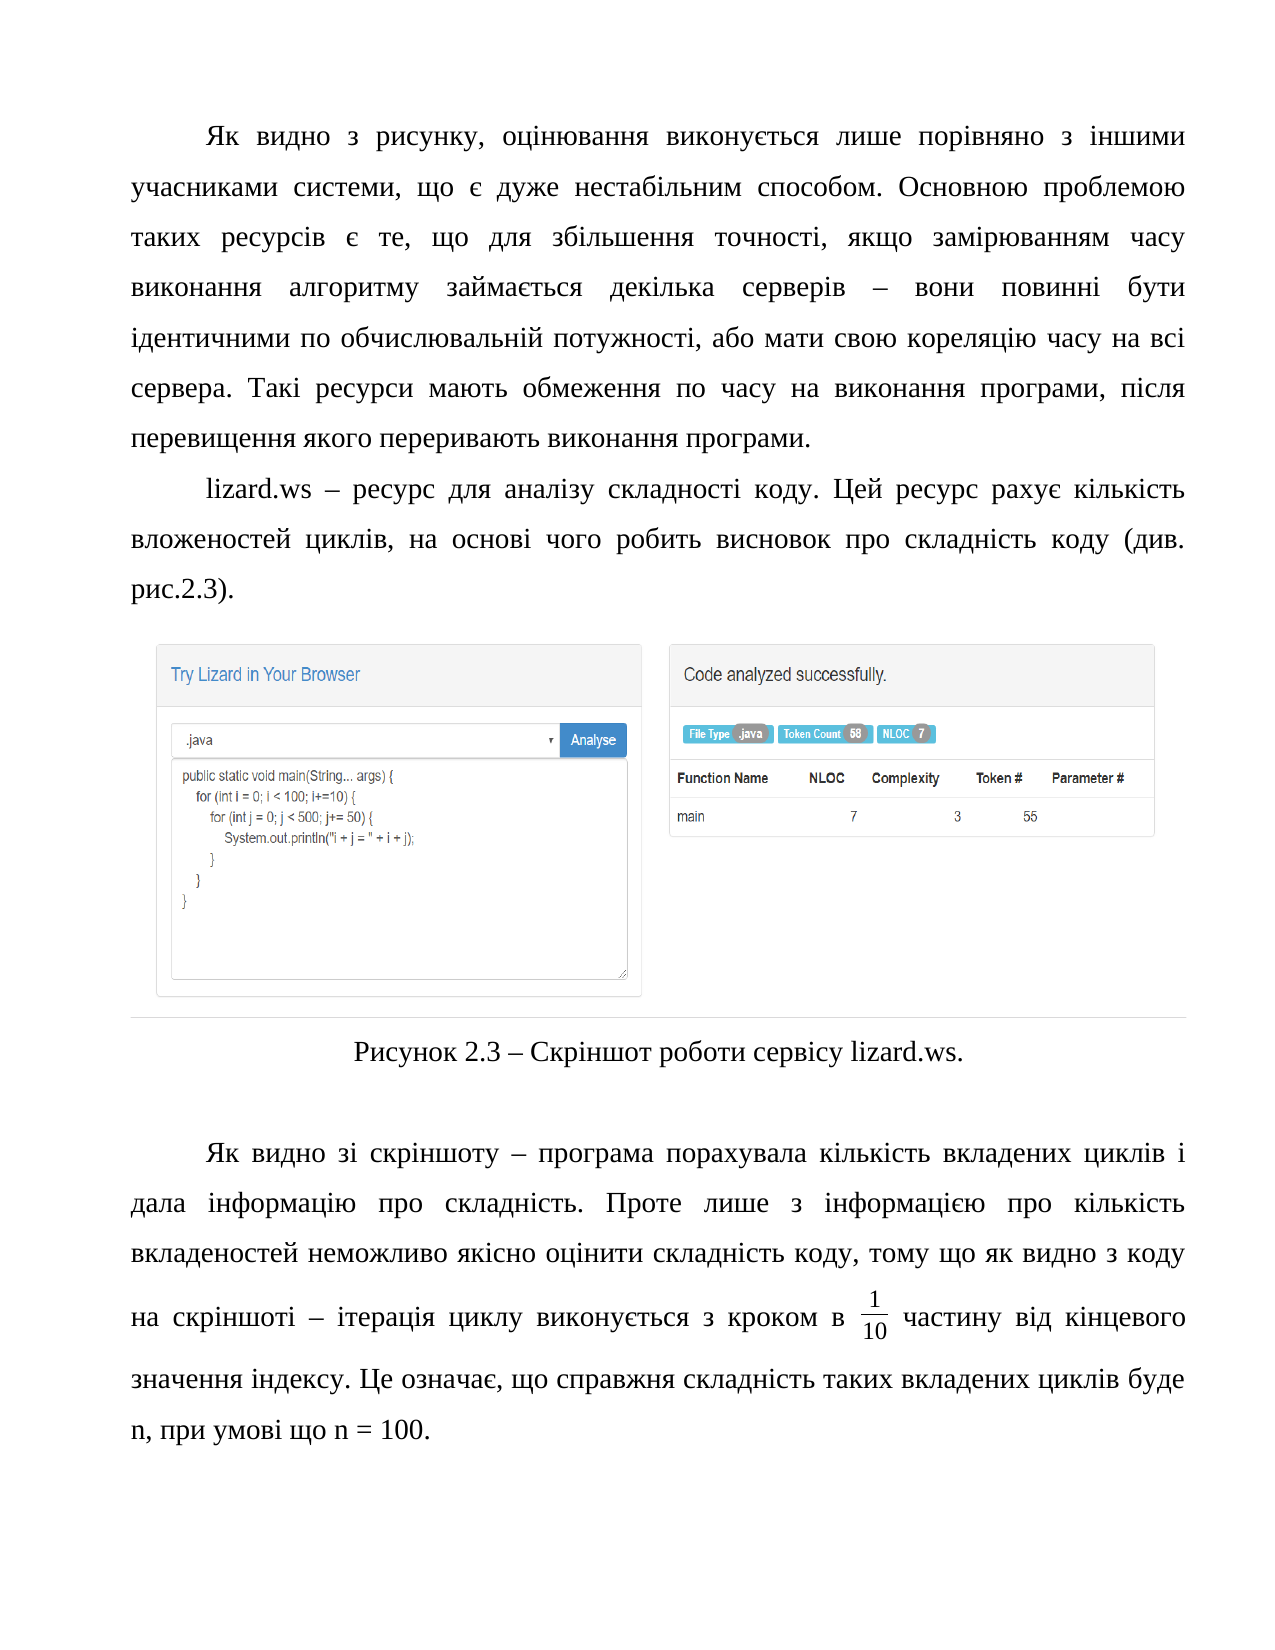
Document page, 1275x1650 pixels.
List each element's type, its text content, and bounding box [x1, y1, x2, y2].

text Рисунок 2.3 – Скріншот роботи сервісу lizard.ws. [131, 1034, 1186, 1068]
text lizard.ws – ресурс для аналізу складності коду. Цей ресурс рахує кількість вложеностей циклів, на основі чого робить висновок про складність коду (див. рис.2.3). [131, 471, 1186, 605]
text Як видно з рисунку, оцінювання виконується лише порівняно з іншими учасниками системи, що є дуже нестабільним способом. Основною проблемою таких ресурсів є те, що для збільшення точності, якщо замірюванням часу виконання алгоритму займається декілька серверів – вони повинні бути ідентичними по обчислювальній потужності, або мати свою кореляцію часу на всі сервера. Такі ресурси мають обмеження по часу на виконання програми, після перевищення якого переривають виконання програми. [131, 118, 1186, 454]
text Як видно зі скріншоту – програма порахувала кількість вкладених циклів і дала інформацію про складність. Проте лише з інформацією про кількість вкладеностей неможливо якісно оцінити складність коду, тому що як видно з коду на скріншоті – ітерація циклу виконується з кроком в частину від кінцевого значення індексу. Це означає, що справжня складність таких вкладених циклів буде n, при умові що n = 100. [131, 1135, 1186, 1446]
picture [130, 621, 1187, 1022]
